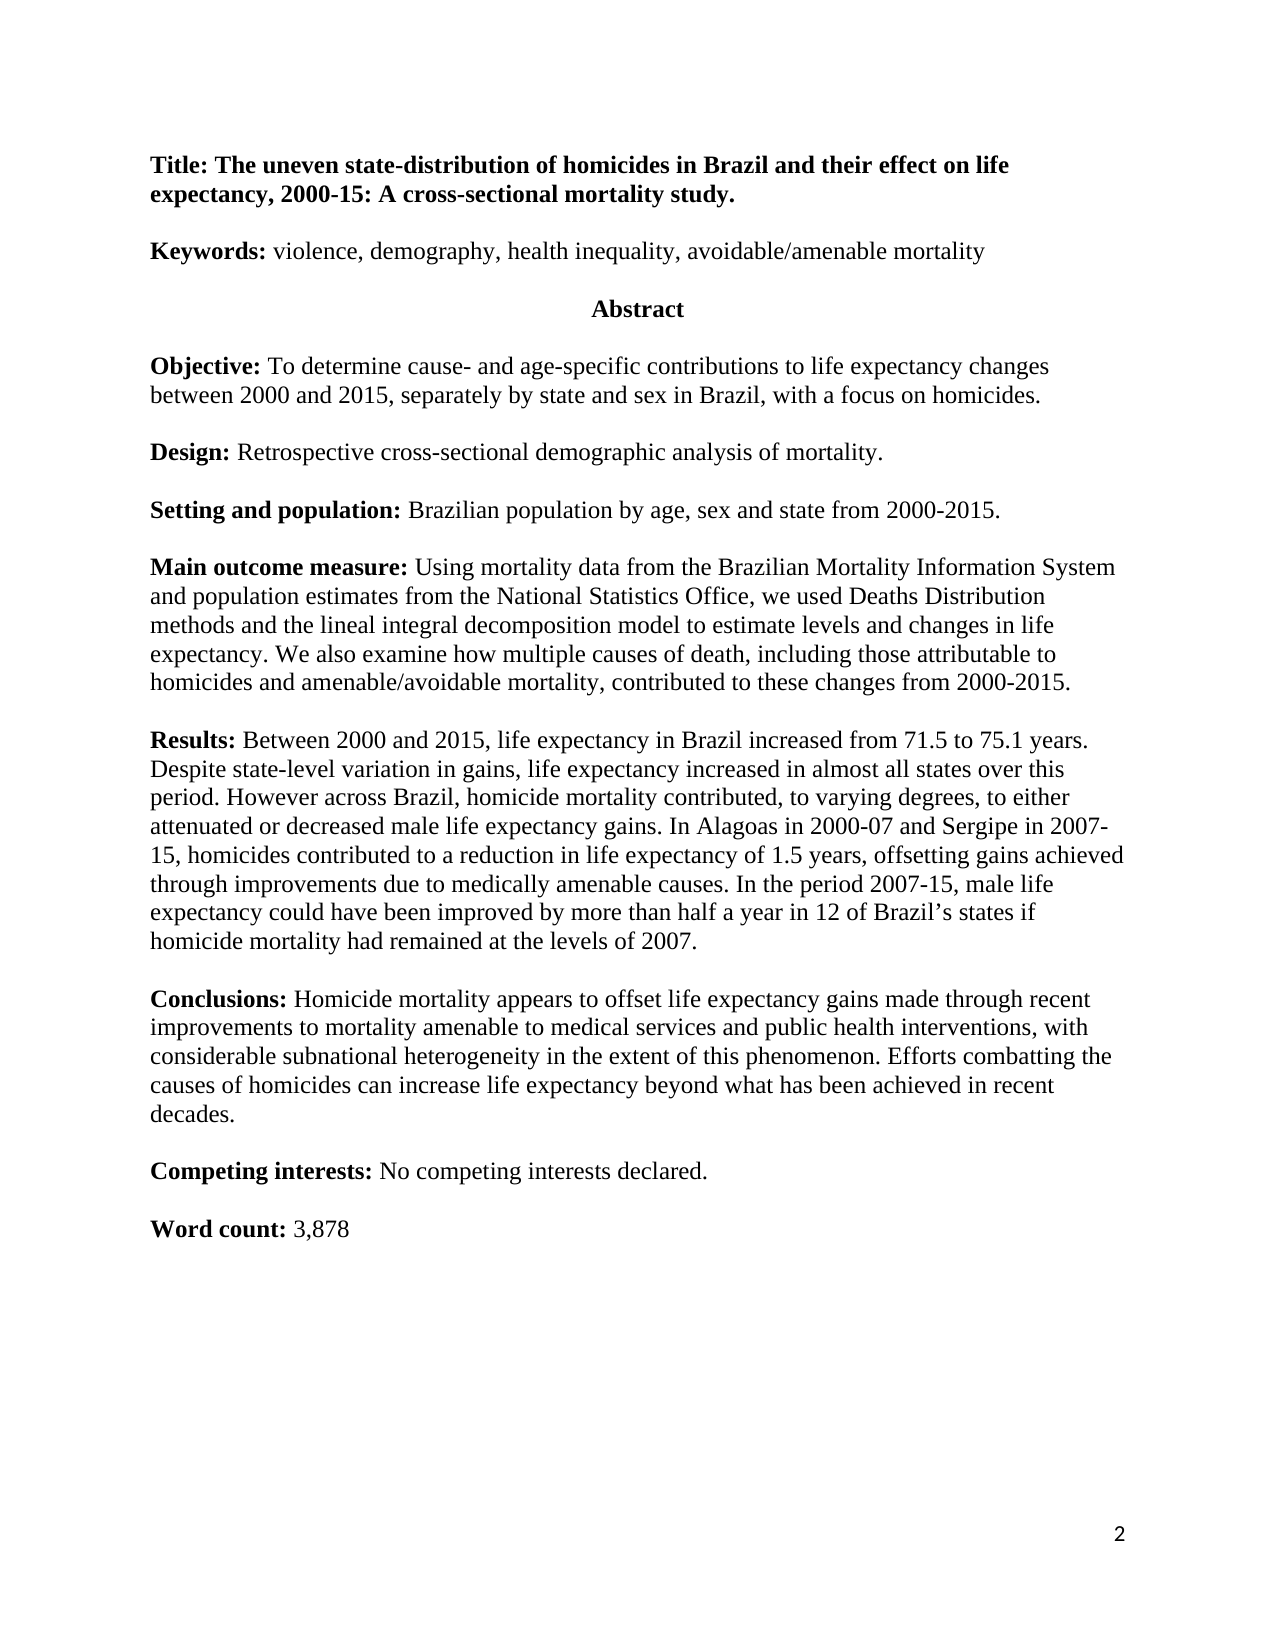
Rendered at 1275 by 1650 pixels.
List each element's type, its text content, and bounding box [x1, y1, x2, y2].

text Keywords: violence, demography, health inequality, avoidable/amenable mortality [150, 236, 1125, 265]
text Results: Between 2000 and 2015, life expectancy in Brazil increased from 71.5 to 75.1 years. Despite state-level variation in gains, life expectancy increased in almost all states over this period. However across Brazil, homicide mortality contributed, to varying degrees, to either attenuated or decreased male life expectancy gains. In Alagoas in 2000-07 and Sergipe in 2007-15, homicides contributed to a reduction in life expectancy of 1.5 years, offsetting gains achieved through improvements due to medically amenable causes. In the period 2007-15, male life expectancy could have been improved by more than half a year in 12 of Brazil’s states if homicide mortality had remained at the levels of 2007. [150, 725, 1125, 955]
text Main outcome measure: Using mortality data from the Brazilian Mortality Information System and population estimates from the National Statistics Office, we used Deaths Distribution methods and the lineal integral decomposition model to estimate levels and changes in life expectancy. We also examine how multiple causes of death, including those attributable to homicides and amenable/avoidable mortality, contributed to these changes from 2000-2015. [150, 552, 1125, 696]
text Objective: To determine cause- and age-specific contributions to life expectancy changes between 2000 and 2015, separately by state and sex in Brazil, with a focus on homicides. [150, 351, 1125, 409]
text Abstract [150, 294, 1125, 322]
text Setting and population: Brazilian population by age, sex and state from 2000-2015. [150, 495, 1125, 524]
text Word count: 3,878 [150, 1214, 1125, 1242]
text Conclusions: Homicide mortality appears to offset life expectancy gains made through recent improvements to mortality amenable to medical services and public health interventions, with considerable subnational heterogeneity in the extent of this phenomenon. Efforts combatting the causes of homicides can increase life expectancy beyond what has been achieved in recent decades. [150, 984, 1125, 1127]
text Competing interests: No competing interests declared. [150, 1156, 1125, 1185]
text Design: Retrospective cross-sectional demographic analysis of mortality. [150, 437, 1125, 466]
text Title: The uneven state-distribution of homicides in Brazil and their effect on life expectancy, 2000-15: A cross-sectional mortality study. [150, 150, 1125, 207]
